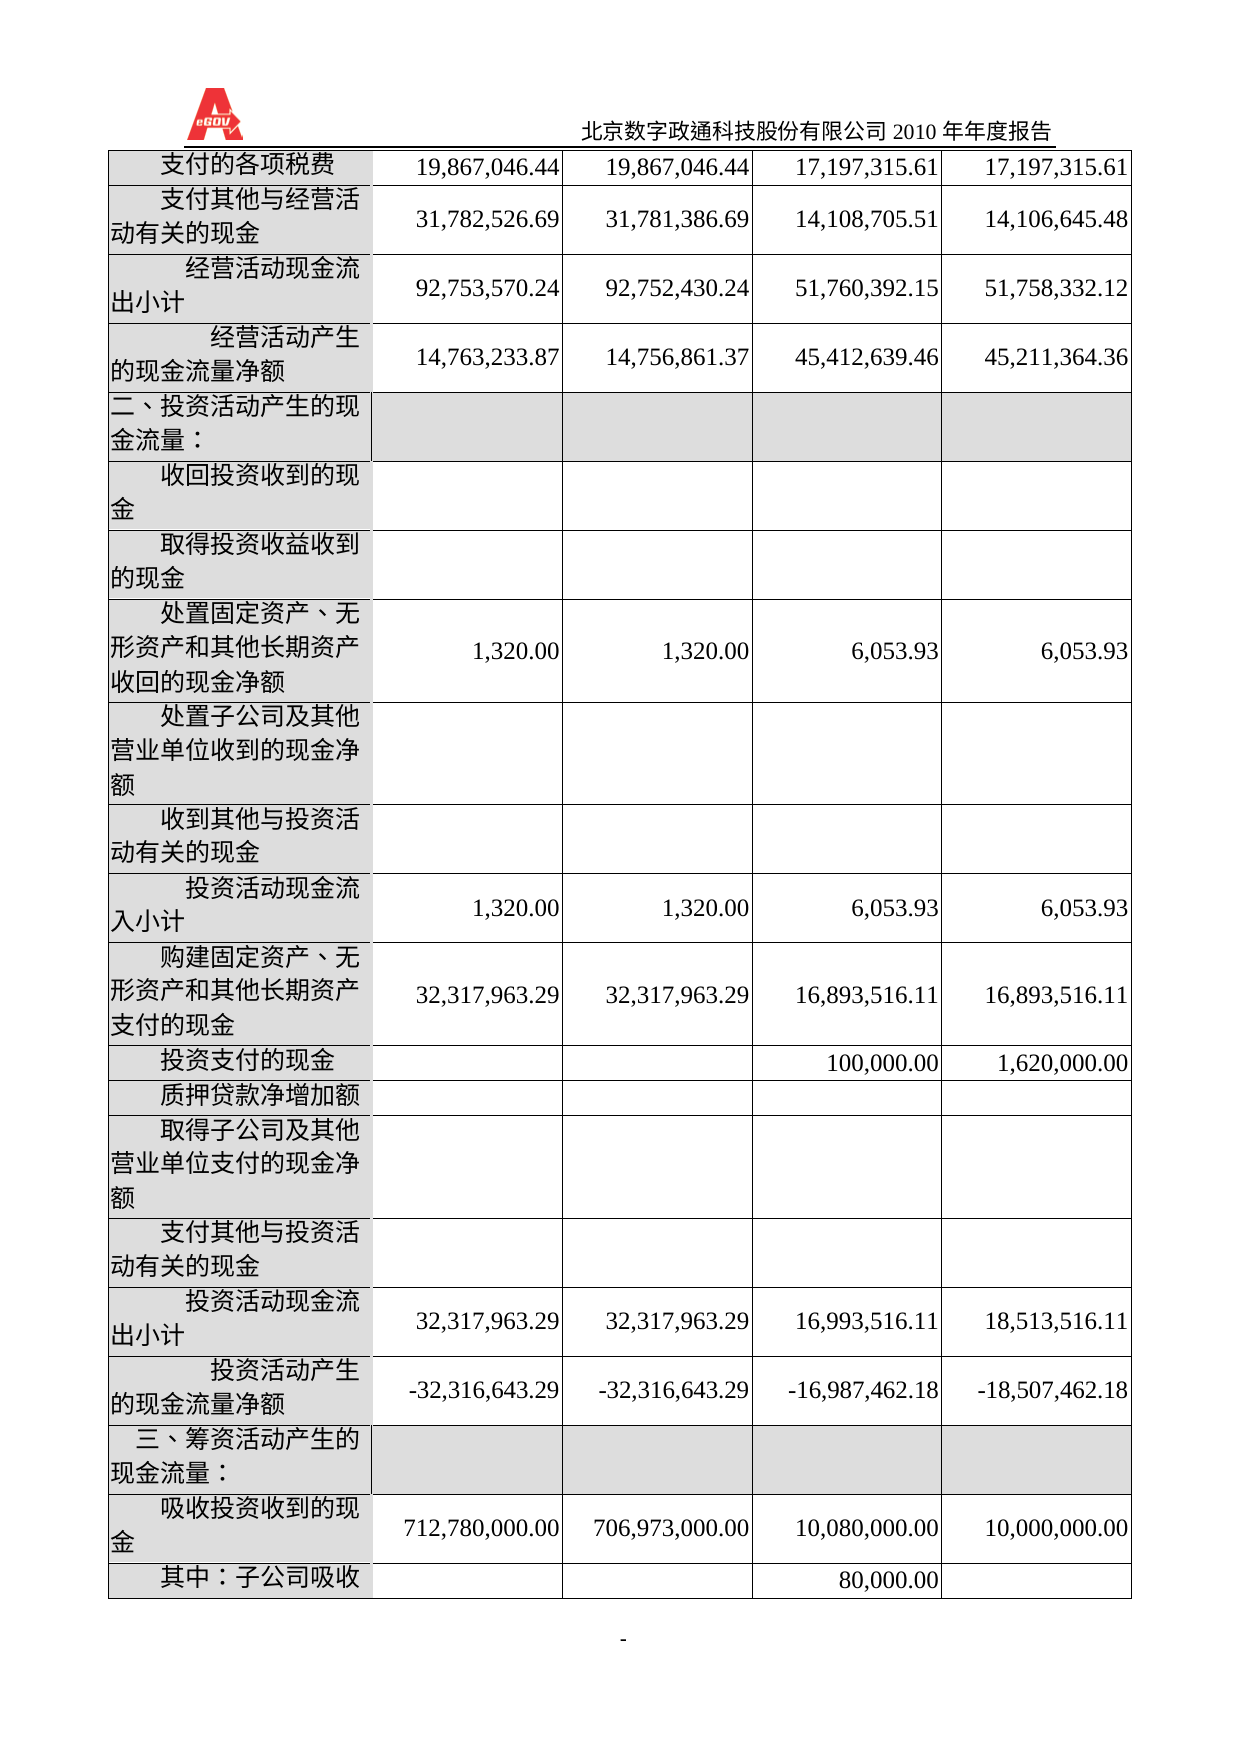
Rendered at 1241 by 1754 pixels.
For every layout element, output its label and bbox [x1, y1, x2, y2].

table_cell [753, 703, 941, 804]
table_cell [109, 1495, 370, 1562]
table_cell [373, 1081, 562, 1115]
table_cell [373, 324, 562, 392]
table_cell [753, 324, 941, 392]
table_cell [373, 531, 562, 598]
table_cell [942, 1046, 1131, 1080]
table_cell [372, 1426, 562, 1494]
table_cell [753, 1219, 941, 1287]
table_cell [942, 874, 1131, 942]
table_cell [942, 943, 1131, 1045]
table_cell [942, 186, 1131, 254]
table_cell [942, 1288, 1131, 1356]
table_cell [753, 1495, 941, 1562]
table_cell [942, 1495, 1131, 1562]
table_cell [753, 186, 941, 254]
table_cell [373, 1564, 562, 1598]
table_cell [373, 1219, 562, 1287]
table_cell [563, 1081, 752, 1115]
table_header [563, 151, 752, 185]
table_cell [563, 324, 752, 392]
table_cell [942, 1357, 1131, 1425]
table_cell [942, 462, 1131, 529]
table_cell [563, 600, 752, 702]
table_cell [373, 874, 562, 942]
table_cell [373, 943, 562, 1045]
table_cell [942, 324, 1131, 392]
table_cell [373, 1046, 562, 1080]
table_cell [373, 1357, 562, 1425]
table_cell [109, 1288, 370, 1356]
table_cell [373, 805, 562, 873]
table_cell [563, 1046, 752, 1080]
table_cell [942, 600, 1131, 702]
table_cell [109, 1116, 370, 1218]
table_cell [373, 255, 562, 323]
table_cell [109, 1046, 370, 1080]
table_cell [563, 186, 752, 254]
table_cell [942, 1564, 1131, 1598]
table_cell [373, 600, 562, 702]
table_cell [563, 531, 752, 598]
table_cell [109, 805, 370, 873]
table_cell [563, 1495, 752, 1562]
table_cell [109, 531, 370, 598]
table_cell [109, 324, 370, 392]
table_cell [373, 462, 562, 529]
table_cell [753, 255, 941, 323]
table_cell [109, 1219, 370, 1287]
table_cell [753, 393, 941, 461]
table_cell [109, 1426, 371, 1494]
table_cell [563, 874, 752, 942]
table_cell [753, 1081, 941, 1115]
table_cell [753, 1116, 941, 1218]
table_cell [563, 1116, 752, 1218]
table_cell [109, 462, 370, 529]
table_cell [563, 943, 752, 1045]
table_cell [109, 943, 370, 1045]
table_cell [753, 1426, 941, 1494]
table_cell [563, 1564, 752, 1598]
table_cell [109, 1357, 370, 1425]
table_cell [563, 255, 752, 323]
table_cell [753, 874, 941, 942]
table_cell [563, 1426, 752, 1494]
picture [187, 88, 243, 140]
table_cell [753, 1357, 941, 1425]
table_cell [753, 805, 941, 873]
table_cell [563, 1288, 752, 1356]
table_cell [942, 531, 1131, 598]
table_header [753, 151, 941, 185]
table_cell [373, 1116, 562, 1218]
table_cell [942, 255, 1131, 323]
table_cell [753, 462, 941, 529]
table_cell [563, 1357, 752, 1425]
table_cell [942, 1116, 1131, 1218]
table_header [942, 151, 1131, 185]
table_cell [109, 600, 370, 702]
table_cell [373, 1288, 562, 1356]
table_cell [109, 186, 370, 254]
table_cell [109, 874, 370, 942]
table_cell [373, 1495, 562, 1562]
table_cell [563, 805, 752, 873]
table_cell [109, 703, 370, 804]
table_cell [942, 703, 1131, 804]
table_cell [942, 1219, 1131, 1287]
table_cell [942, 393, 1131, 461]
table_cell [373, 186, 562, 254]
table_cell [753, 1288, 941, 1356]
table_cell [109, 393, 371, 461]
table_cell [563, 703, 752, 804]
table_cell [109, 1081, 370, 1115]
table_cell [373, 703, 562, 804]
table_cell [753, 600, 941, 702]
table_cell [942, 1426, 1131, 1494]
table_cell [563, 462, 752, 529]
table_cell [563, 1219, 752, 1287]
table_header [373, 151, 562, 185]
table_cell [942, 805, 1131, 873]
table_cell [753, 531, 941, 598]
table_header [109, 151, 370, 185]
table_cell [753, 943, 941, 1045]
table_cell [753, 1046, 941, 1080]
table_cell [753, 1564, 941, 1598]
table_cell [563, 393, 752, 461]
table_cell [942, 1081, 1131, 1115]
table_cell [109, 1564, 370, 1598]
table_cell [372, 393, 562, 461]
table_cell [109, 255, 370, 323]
